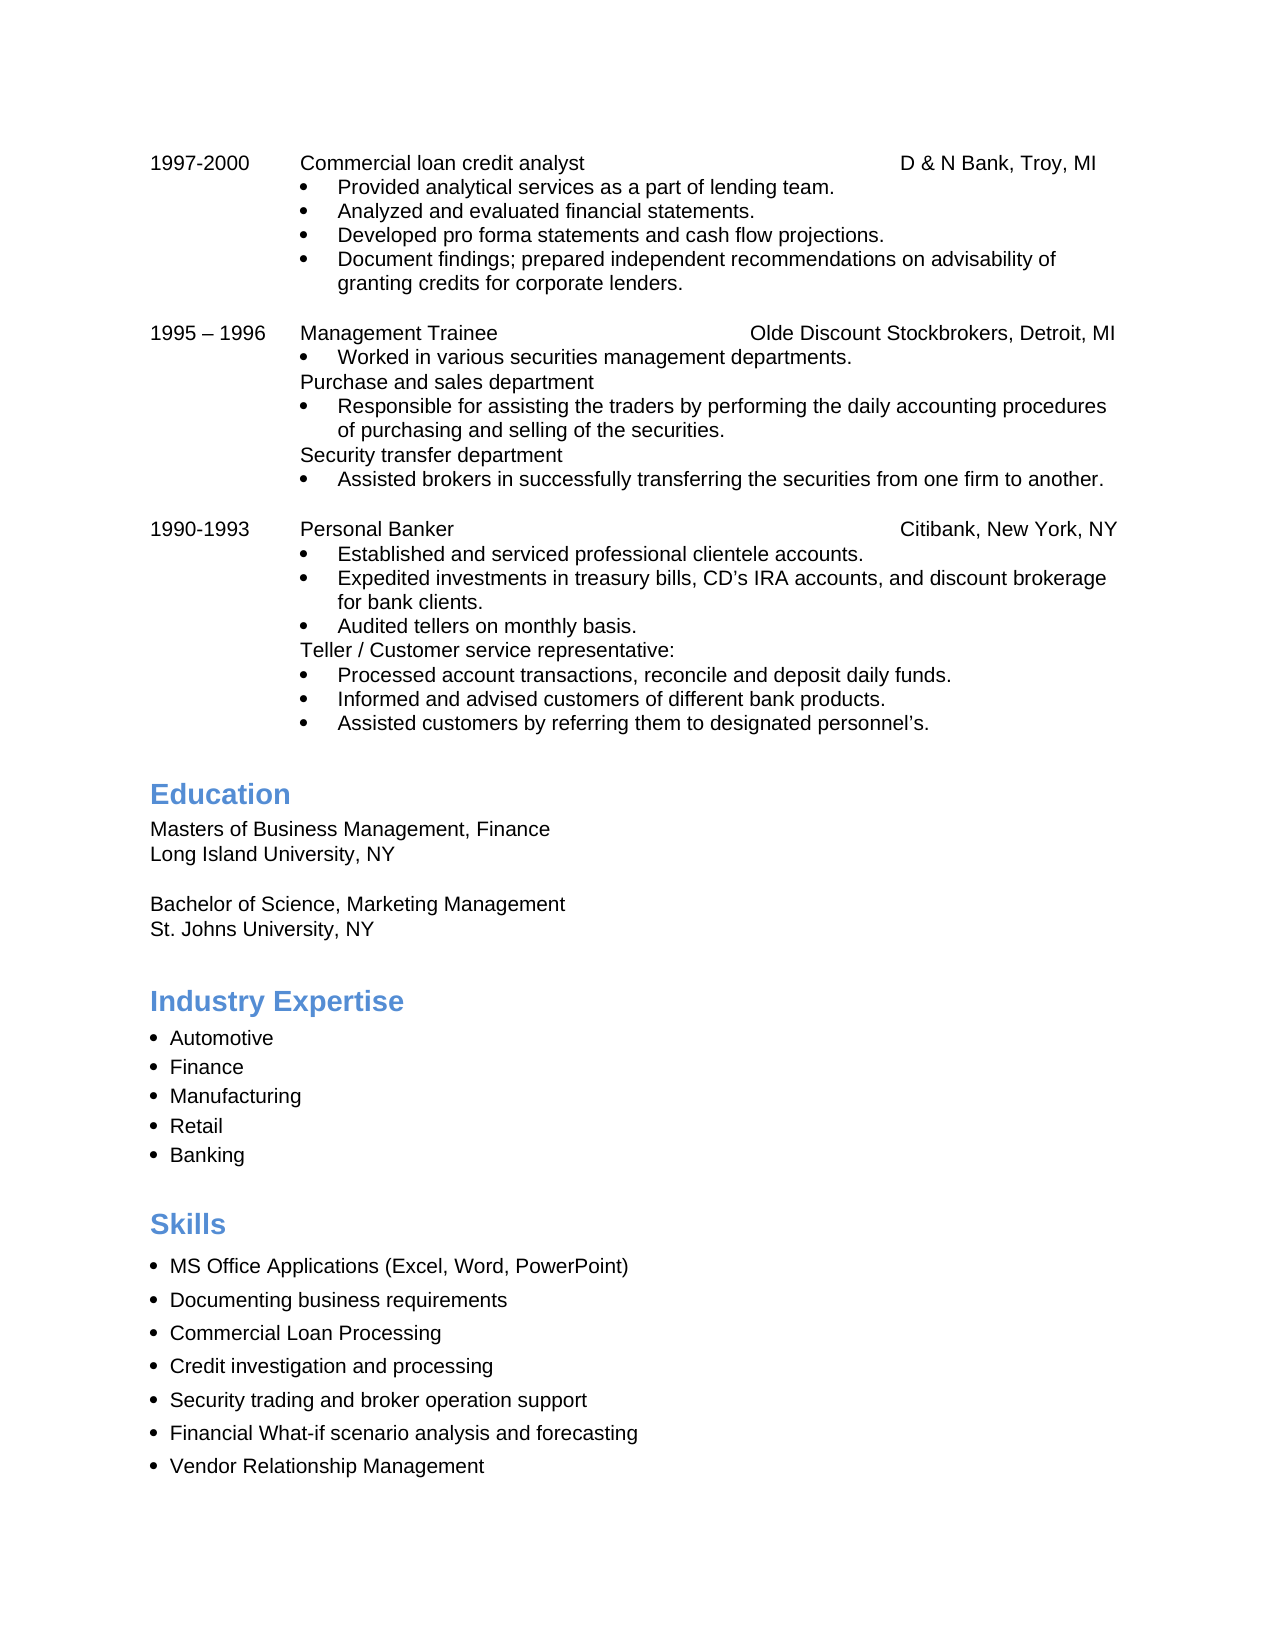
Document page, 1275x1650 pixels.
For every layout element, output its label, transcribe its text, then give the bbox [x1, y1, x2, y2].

list Financial What-if scenario analysis and forecasting [150, 1414, 1125, 1447]
list MS Office Applications (Excel, Word, PowerPoint) [150, 1247, 1125, 1281]
list Responsible for assisting the traders by performing the daily accounting procedures of purchasing and selling of the securities. [300, 394, 1125, 442]
list Developed pro forma statements and cash flow projections. [300, 223, 1125, 247]
list Provided analytical services as a part of lending team. [300, 175, 1125, 199]
list Established and serviced professional clientele accounts. [300, 541, 1125, 565]
list Document findings; prepared independent recommendations on advisability of granting credits for corporate lenders. [300, 247, 1125, 295]
text 1995 – 1996 Management Trainee Olde Discount Stockbrokers, Detroit, MI [150, 320, 1125, 345]
text Skills [150, 1208, 1143, 1241]
list Security trading and broker operation support [150, 1381, 1125, 1414]
list Informed and advised customers of different bank products. [300, 687, 1125, 711]
text Bachelor of Science, Marketing Management [150, 891, 1125, 916]
text Purchase and sales department [225, 369, 1125, 394]
list Analyzed and evaluated financial statements. [300, 199, 1125, 223]
list Vendor Relationship Management [150, 1447, 1125, 1481]
text Long Island University, NY [150, 841, 1125, 866]
list Worked in various securities management departments. [300, 345, 1125, 369]
list Assisted customers by referring them to designated personnel’s. [300, 711, 1125, 735]
list Expedited investments in treasury bills, CD’s IRA accounts, and discount brokerage for bank clients. [300, 565, 1125, 613]
text Education [150, 785, 1143, 810]
text Industry Expertise [150, 991, 1143, 1016]
list Manufacturing [150, 1081, 1125, 1110]
text St. Johns University, NY [150, 916, 1125, 941]
list Processed account transactions, reconcile and deposit daily funds. [300, 662, 1125, 687]
list Credit investigation and processing [150, 1347, 1125, 1381]
text Teller / Customer service representative: [225, 637, 1125, 662]
text 1997-2000 Commercial loan credit analyst D & N Bank, Troy, MI [150, 150, 1125, 175]
list Commercial Loan Processing [150, 1314, 1125, 1347]
list Finance [150, 1051, 1125, 1081]
text Security transfer department [225, 442, 1125, 467]
list Documenting business requirements [150, 1281, 1125, 1314]
list Retail [150, 1110, 1125, 1139]
list Audited tellers on monthly basis. [300, 613, 1125, 637]
list Automotive [150, 1022, 1125, 1051]
text 1990-1993 Personal Banker Citibank, New York, NY [150, 516, 1125, 541]
text Masters of Business Management, Finance [150, 816, 1125, 841]
list Banking [150, 1139, 1125, 1168]
list Assisted brokers in successfully transferring the securities from one firm to another. [300, 467, 1125, 491]
